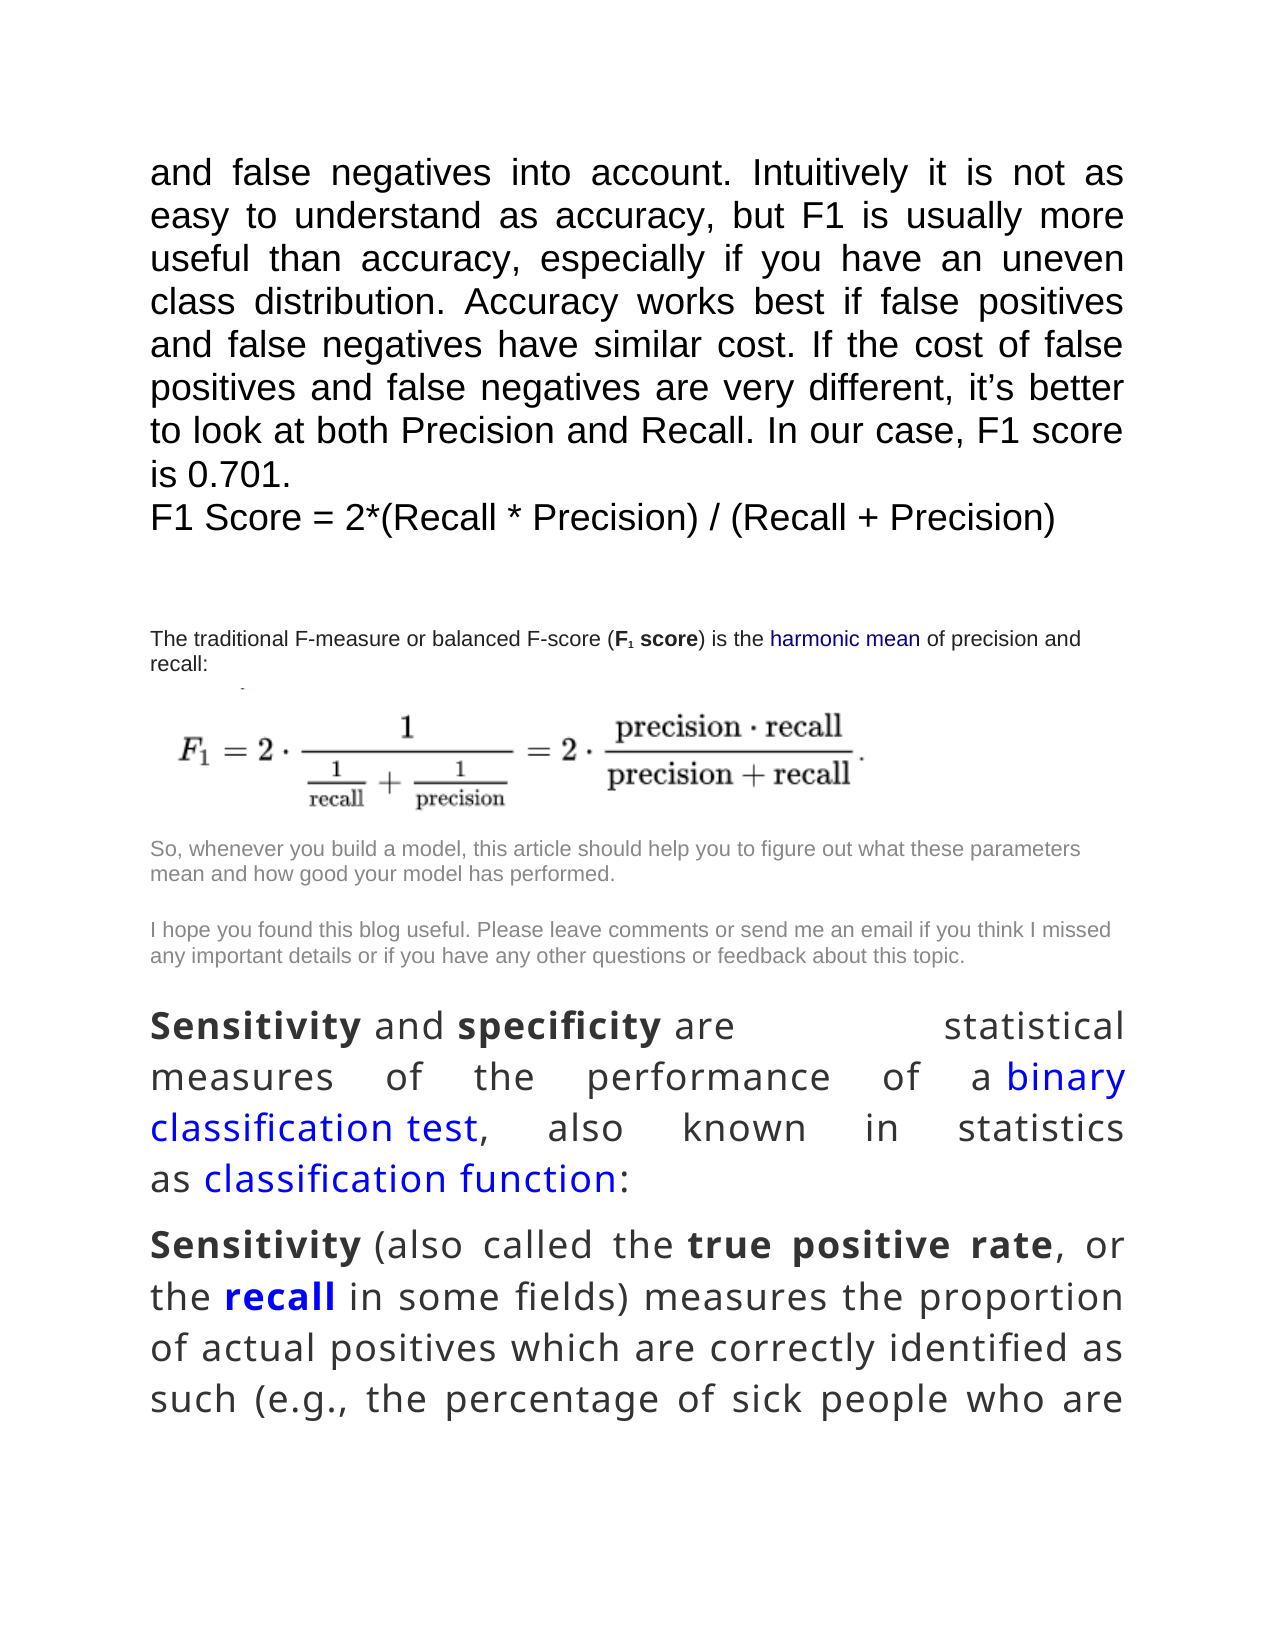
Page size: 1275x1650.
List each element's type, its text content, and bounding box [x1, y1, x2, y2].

text I hope you found this blog useful. Please leave comments or send me an email if you think I missed any important details or if you have any other questions or feedback about this topic. [150, 917, 1125, 968]
text The traditional F-measure or balanced F-score (F1 score) is the harmonic mean of precision and recall: [150, 626, 1125, 676]
text So, whenever you build a model, this article should help you to figure out what these parameters mean and how good your model has performed. [150, 836, 1125, 886]
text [150, 1219, 1125, 1423]
text F1 Score = 2*(Recall * Precision) / (Recall + Precision) [150, 495, 1125, 538]
picture [150, 688, 880, 824]
text Sensitivity and specificity are statistical measures of the performance of a binary classification test, also known in statistics as classification function: [150, 999, 1125, 1203]
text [150, 150, 1125, 495]
